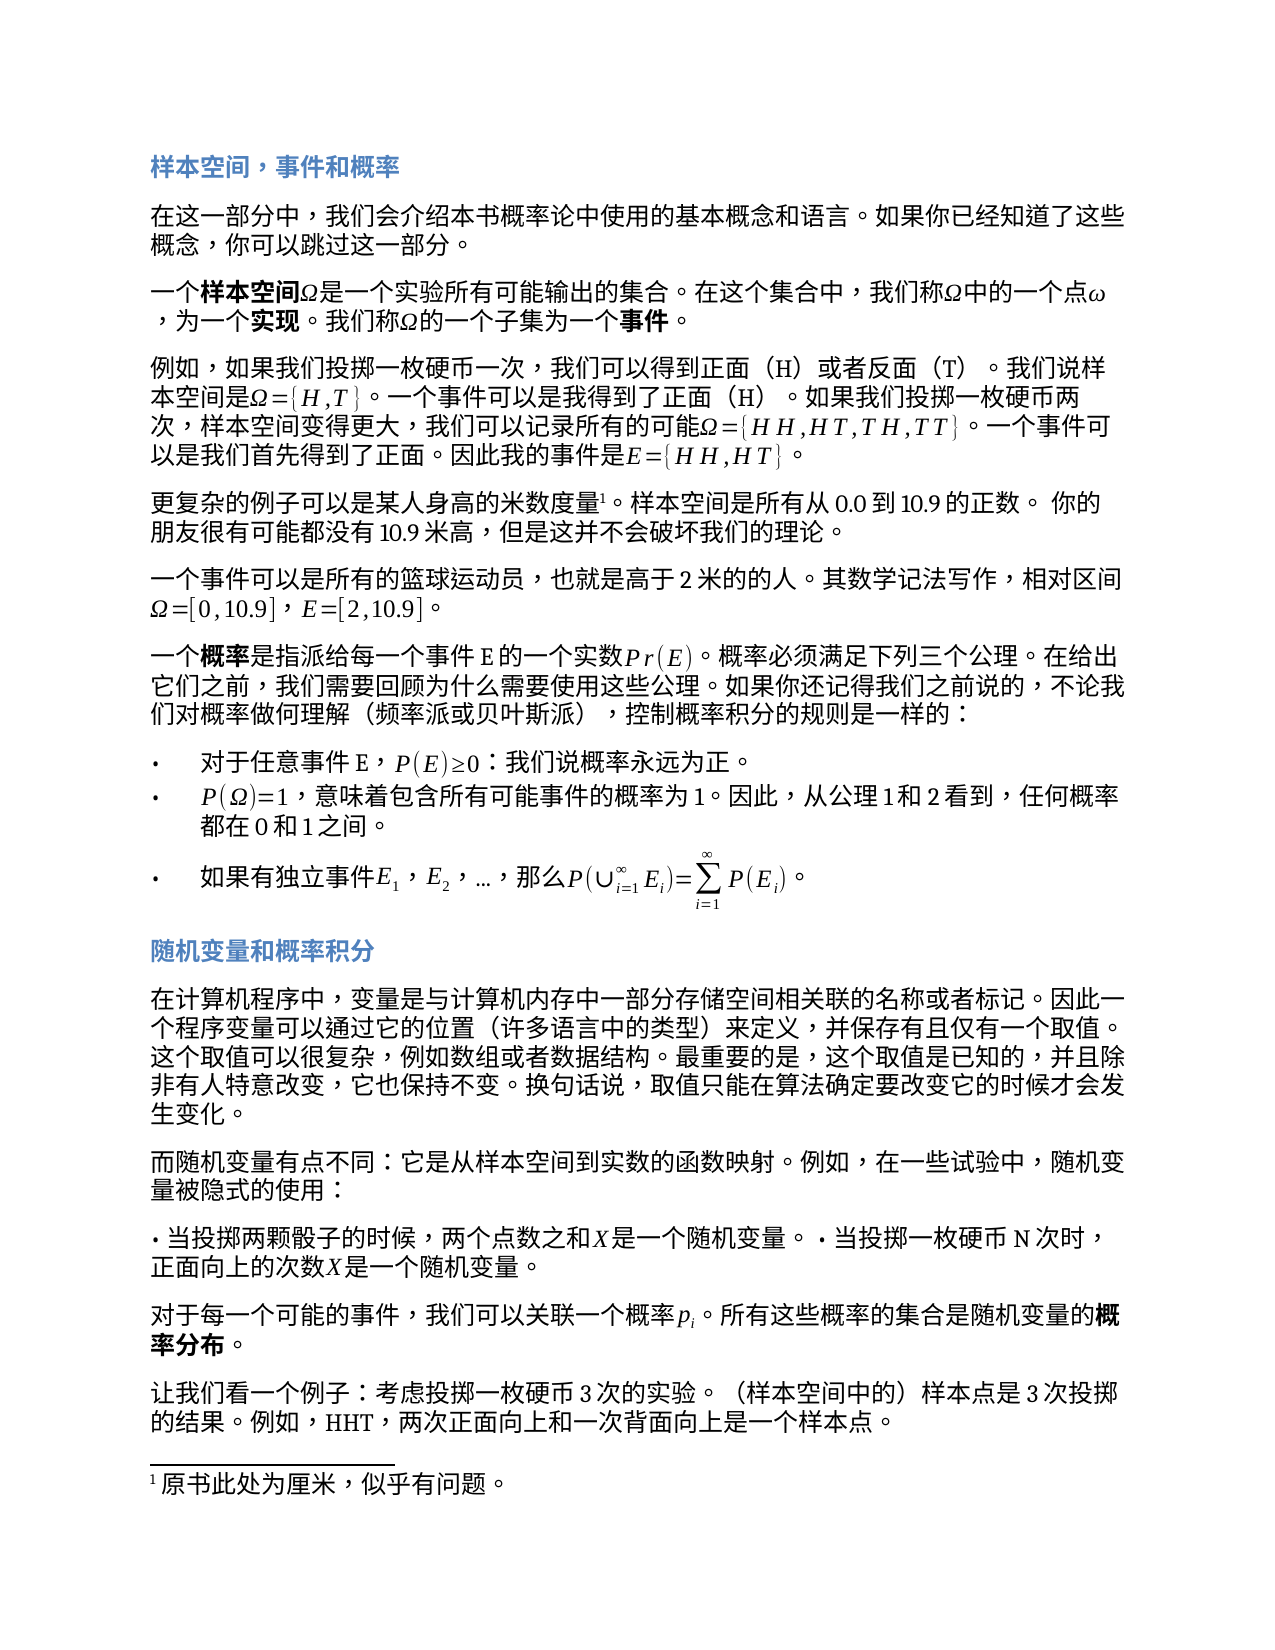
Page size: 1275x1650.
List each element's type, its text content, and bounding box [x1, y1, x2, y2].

text • 当投掷两颗骰子的时候，两个点数之和是一个随机变量。 • 当投掷一枚硬币N次时，正面向上的次数是一个随机变量。 [150, 1225, 1125, 1282]
list ，意味着包含所有可能事件的概率为1。因此，从公理1和2看到，任何概率都在0和1之间。 [150, 782, 1125, 841]
text 更复杂的例子可以是某人身高的米数度量。样本空间是所有从0.0到10.9的正数。 你的朋友很有可能都没有10.9米高，但是这并不会破坏我们的理论。 [150, 490, 1125, 547]
text 在这一部分中，我们会介绍本书概率论中使用的基本概念和语言。如果你已经知道了这些概念，你可以跳过这一部分。 [150, 203, 1125, 260]
text 让我们看一个例子：考虑投掷一枚硬币3次的实验。（样本空间中的）样本点是3次投掷的结果。例如，HHT，两次正面向上和一次背面向上是一个样本点。 [150, 1380, 1125, 1437]
text 一个概率是指派给每一个事件E的一个实数。概率必须满足下列三个公理。在给出它们之前，我们需要回顾为什么需要使用这些公理。如果你还记得我们之前说的，不论我们对概率做何理解（频率派或贝叶斯派），控制概率积分的规则是一样的： [150, 642, 1125, 730]
subtitle 随机变量和概率积分 [150, 933, 1125, 967]
text 对于每一个可能的事件，我们可以关联一个概率。所有这些概率的集合是随机变量的概率分布。 [150, 1301, 1125, 1361]
text 一个样本空间是一个实验所有可能输出的集合。在这个集合中，我们称中的一个点，为一个实现。我们称的一个子集为一个事件。 [150, 279, 1125, 337]
subtitle 样本空间，事件和概率 [150, 150, 1125, 184]
text 在计算机程序中，变量是与计算机内存中一部分存储空间相关联的名称或者标记。因此一个程序变量可以通过它的位置（许多语言中的类型）来定义，并保存有且仅有一个取值。这个取值可以很复杂，例如数组或者数据结构。最重要的是，这个取值是已知的，并且除非有人特意改变，它也保持不变。换句话说，取值只能在算法确定要改变它的时候才会发生变化。 [150, 986, 1125, 1130]
text 而随机变量有点不同：它是从样本空间到实数的函数映射。例如，在一些试验中，随机变量被隐式的使用： [150, 1148, 1125, 1206]
list 对于任意事件E，：我们说概率永远为正。 [150, 749, 1125, 779]
list 如果有独立事件，，...，那么。 [150, 845, 1125, 912]
text 一个事件可以是所有的篮球运动员，也就是高于2米的的人。其数学记法写作，相对区间，。 [150, 566, 1125, 624]
text 例如，如果我们投掷一枚硬币一次，我们可以得到正面（H）或者反面（T）。我们说样本空间是。一个事件可以是我得到了正面（H）。如果我们投掷一枚硬币两次，样本空间变得更大，我们可以记录所有的可能。一个事件可以是我们首先得到了正面。因此我的事件是。 [150, 355, 1125, 471]
